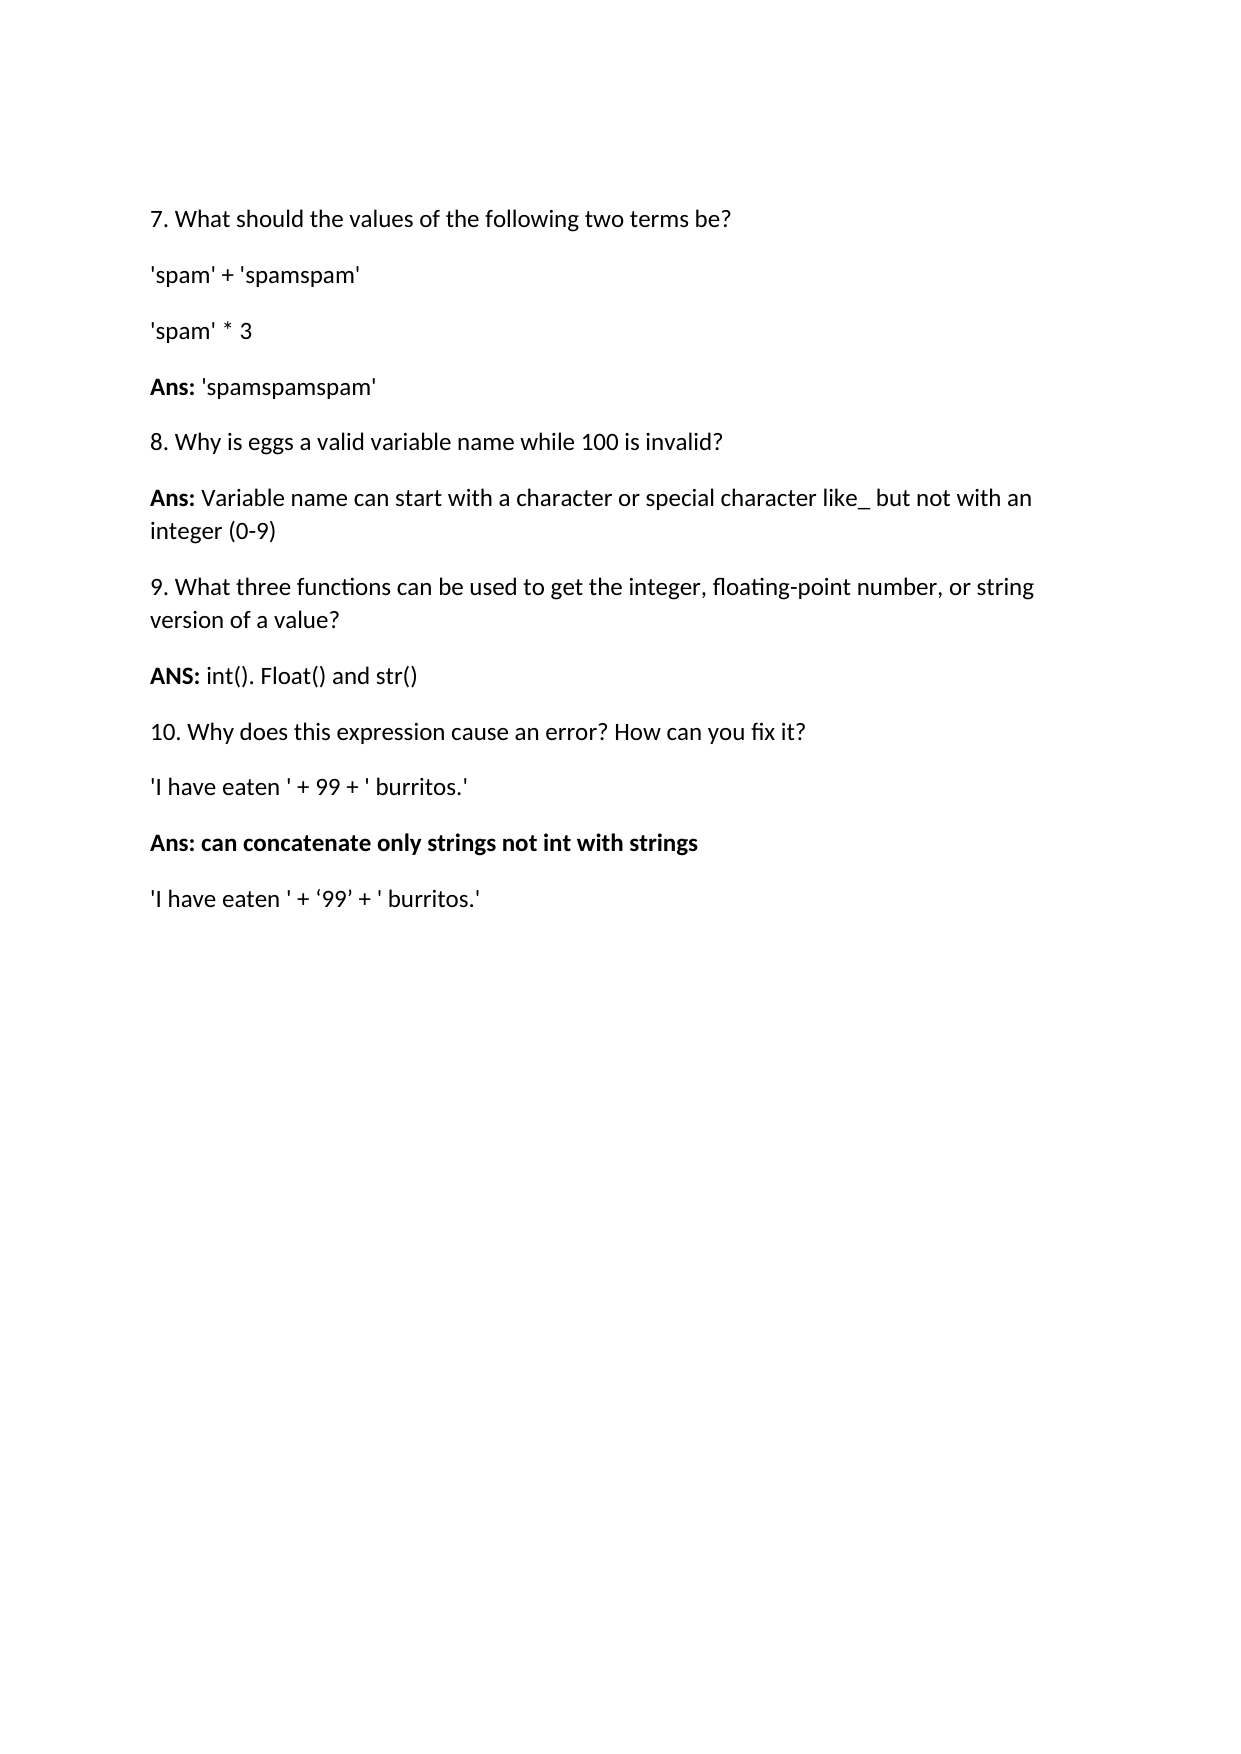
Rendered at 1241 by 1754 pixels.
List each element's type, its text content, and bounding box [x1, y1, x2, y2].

text 'I have eaten ' + 99 + ' burritos.' [150, 771, 1090, 802]
text 'spam' + 'spamspam' [150, 259, 1090, 289]
text 10. Why does this expression cause an error? How can you fix it? [150, 716, 1090, 746]
text Ans: Variable name can start with a character or special character like_ but not with an integer (0-9) [150, 482, 1090, 546]
text 'spam' * 3 [150, 315, 1090, 345]
text 9. What three functions can be used to get the integer, floating-point number, or string version of a value? [150, 571, 1090, 634]
text 'I have eaten ' + ‘99’ + ' burritos.' [150, 883, 1090, 914]
text ANS: int(). Float() and str() [150, 660, 1090, 690]
text 8. Why is eggs a valid variable name while 100 is invalid? [150, 426, 1090, 457]
text Ans: 'spamspamspam' [150, 371, 1090, 401]
text Ans: can concatenate only strings not int with strings [150, 827, 1090, 858]
text 7. What should the values of the following two terms be? [150, 203, 1090, 234]
